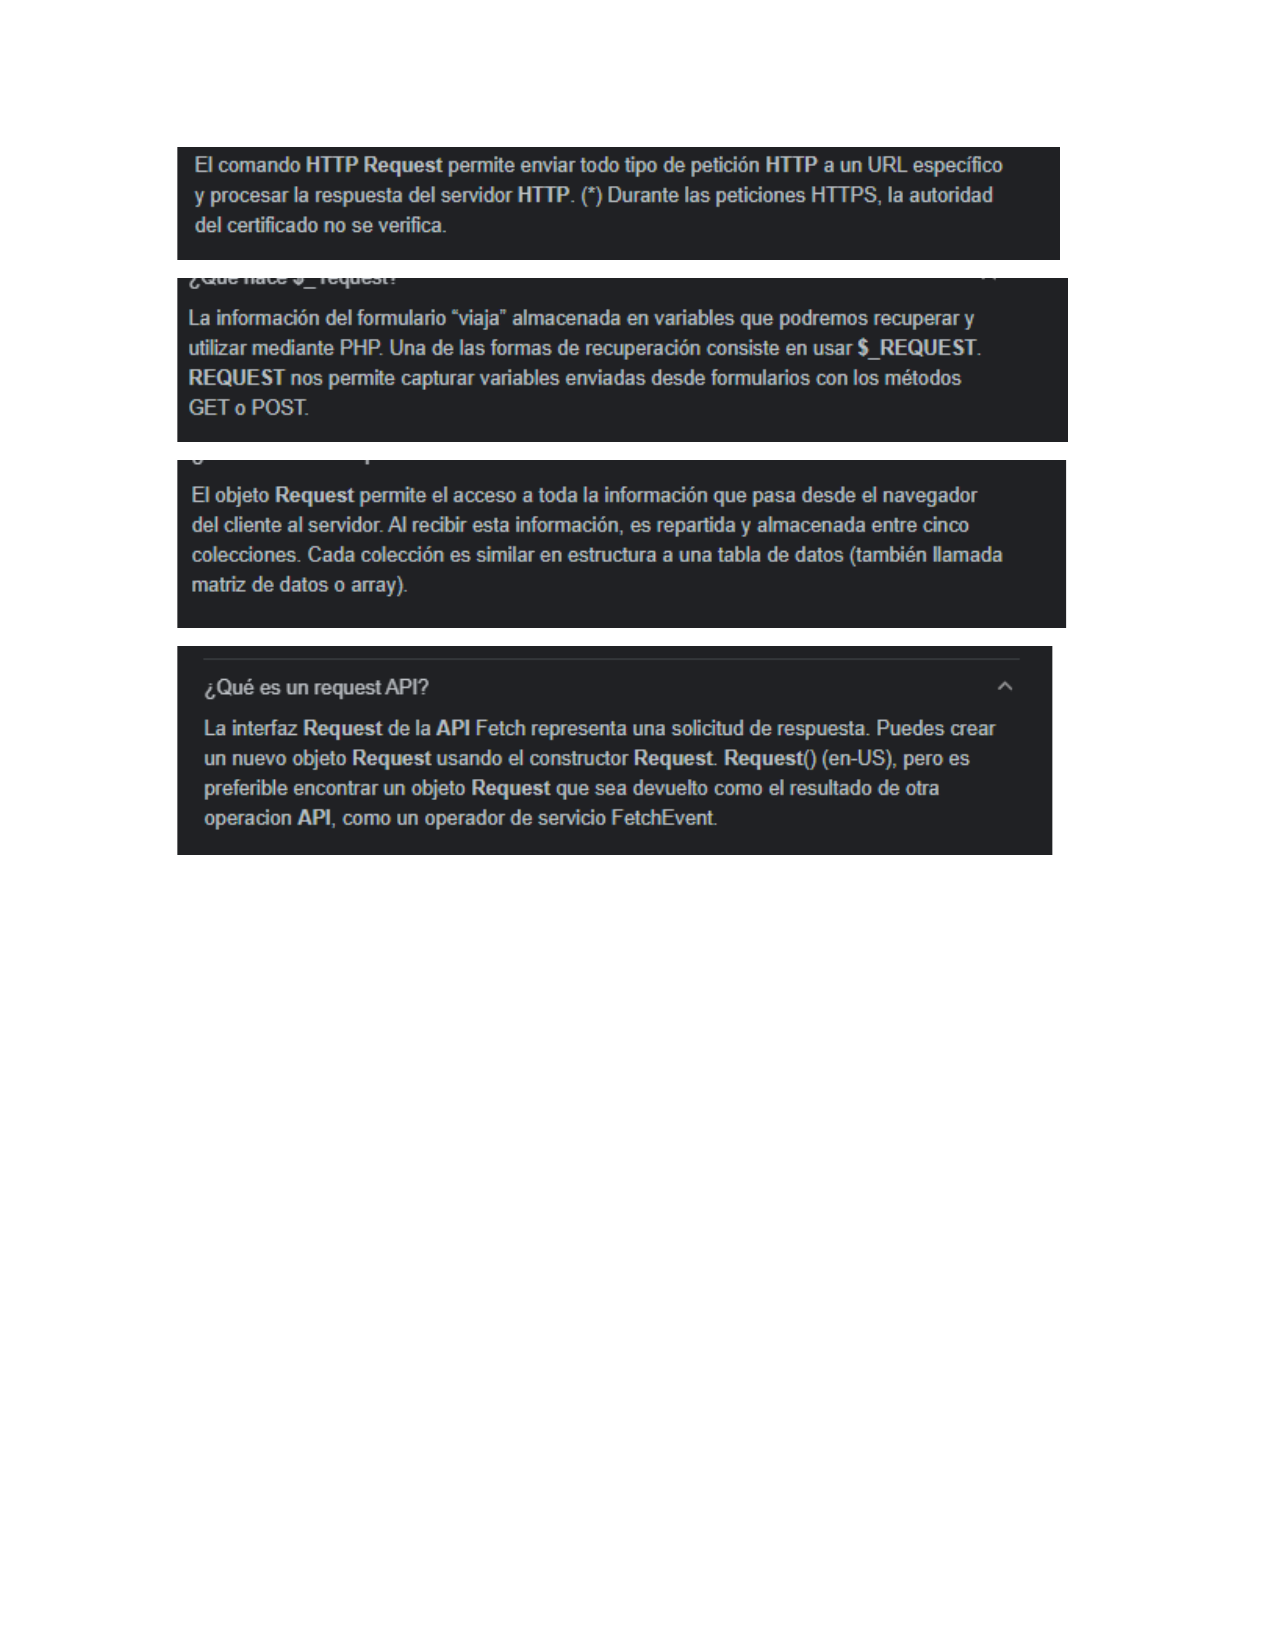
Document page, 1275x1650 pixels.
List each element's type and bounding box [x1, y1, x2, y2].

picture [177, 460, 1067, 628]
picture [177, 646, 1053, 855]
picture [177, 278, 1068, 442]
picture [177, 147, 1060, 260]
